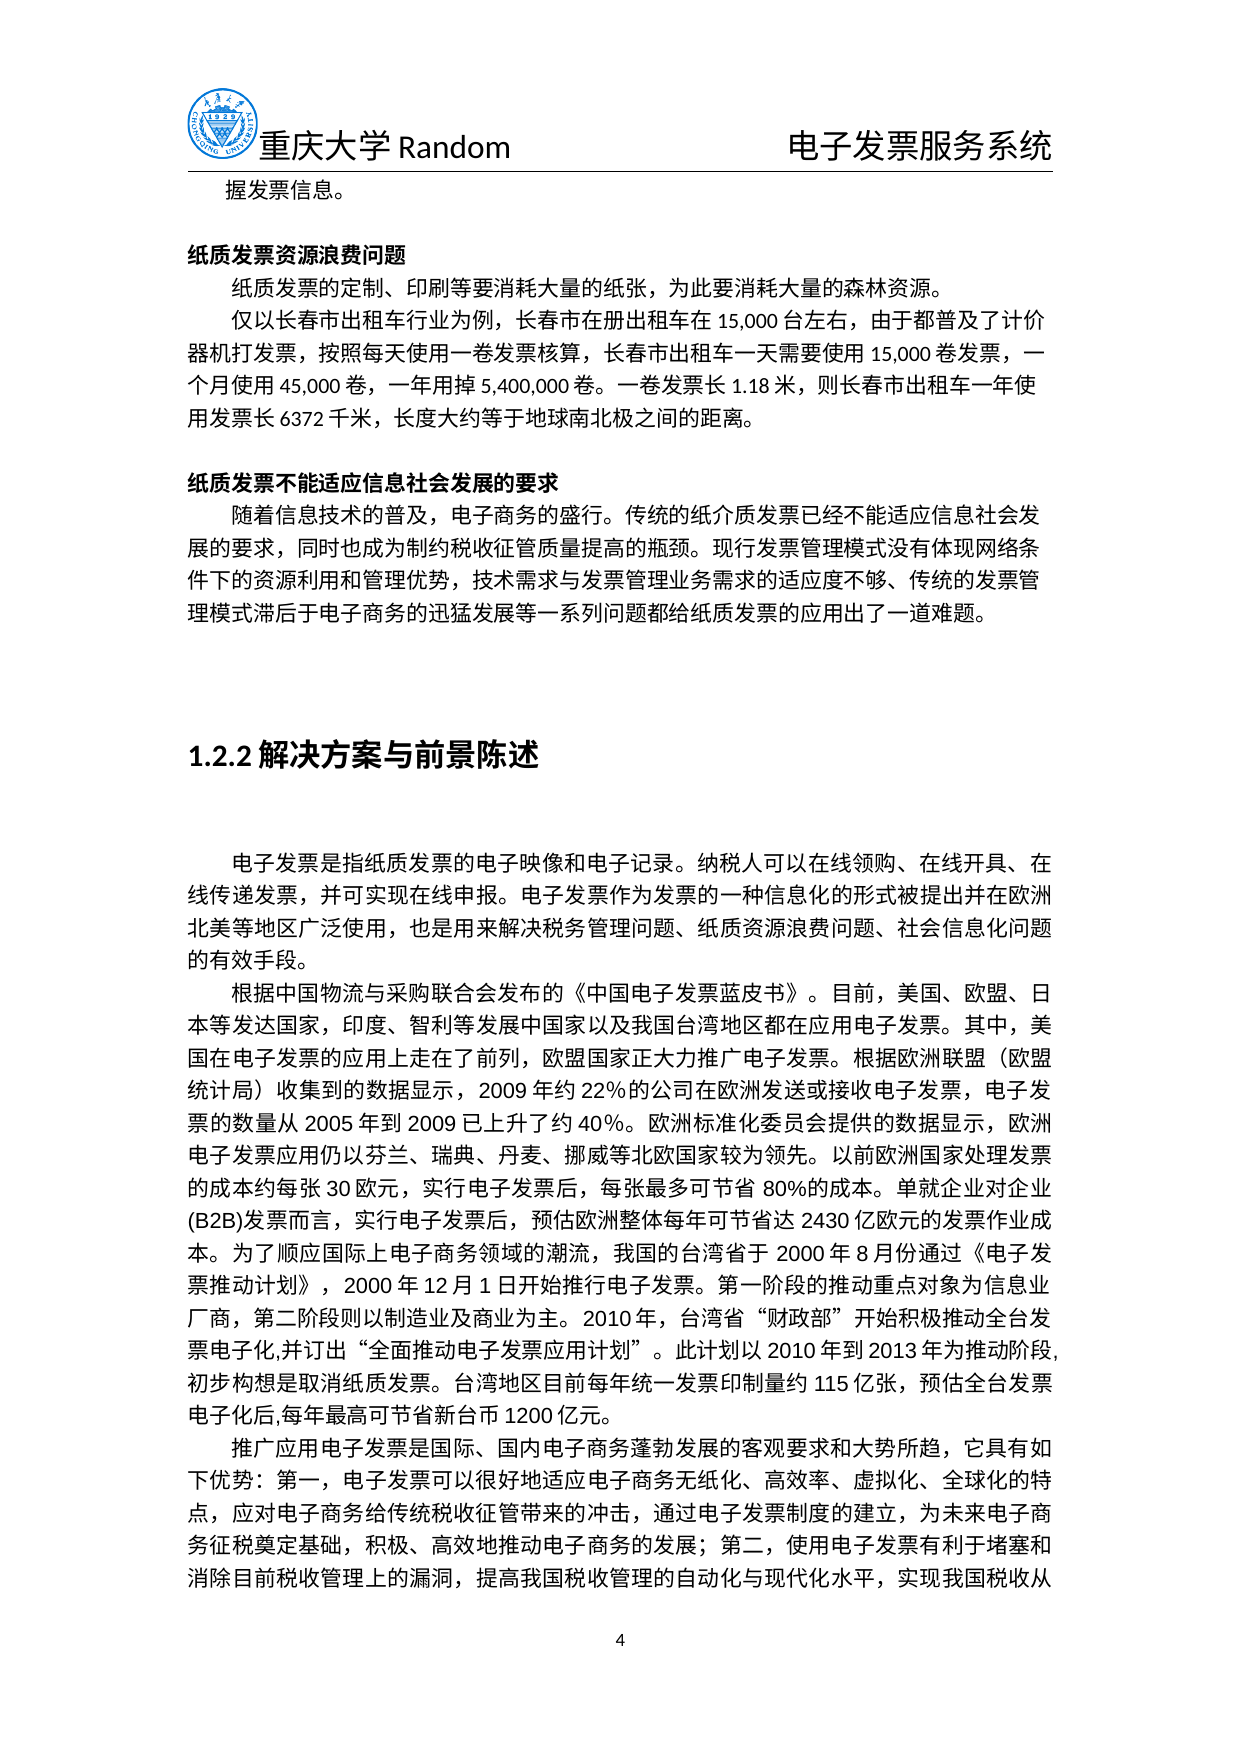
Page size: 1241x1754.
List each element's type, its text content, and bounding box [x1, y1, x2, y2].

text 推广应用电子发票是国际、国内电子商务蓬勃发展的客观要求和大势所趋，它具有如下优势：第一，电子发票可以很好地适应电子商务无纸化、高效率、虚拟化、全球化的特点，应对电子商务给传统税收征管带来的冲击，通过电子发票制度的建立，为未来电子商务征税奠定基础，积极、高效地推动电子商务的发展；第二，使用电子发票有利于堵塞和消除目前税收管理上的漏洞，提高我国税收管理的自动化与现代化水平，实现我国税收从“以票控税”向“信息管税”的转变；第三，使用电子发票能够大大降低和节约成本，有利于我国和谐社会的建立与发展；第四，有利于提高企业的管理水平和国际竞争力。采用电子发票一方面可提高企业内部的信息化和管理现代化水平，另一方面有助于真正实现企业间信息、交易、结算的无缝链接，大大增加企业供应链上下游伙伴之间的紧密度，提高中国企业的市场反应能力，加快资金周转速度，节约时间和成本，为中国企业与国际接轨、走向世界做出贡献。为了推动电子发票在中国的发展，《中国电子发票蓝皮书》提出了以下五点政策建议：一是确立电子商务税收与电子发票应用战略；二是创造有利于推广电子发票的法律环境；三是制定长期行动计划，促进各政府相关部门统一行动；四是开展建立电子发票系统的各项前期技术准备；五是实施电子发票和纸质发票并存的双轨制进行推广。 [187, 1430, 1053, 1593]
picture [187, 88, 258, 159]
text 仅以长春市出租车行业为例，长春市在册出租车在15,000台左右，由于都普及了计价器机打发票，按照每天使用一卷发票核算，长春市出租车一天需要使用15,000卷发票，一个月使用45,000卷，一年用掉5,400,000卷。一卷发票长1.18米，则长春市出租车一年使用发票长6372千米，长度大约等于地球南北极之间的距离。 [187, 303, 1053, 433]
text 电子发票是指纸质发票的电子映像和电子记录。纳税人可以在线领购、在线开具、在线传递发票，并可实现在线申报。电子发票作为发票的一种信息化的形式被提出并在欧洲、北美等地区广泛使用，也是用来解决税务管理问题、纸质资源浪费问题、社会信息化问题的有效手段。 [187, 845, 1053, 975]
subtitle 1.2.2解决方案与前景陈述 [187, 720, 1053, 785]
text 纸质发票不能适应信息社会发展的要求 [187, 466, 1053, 498]
text 纸质发票资源浪费问题 [187, 238, 1053, 271]
text 纸质发票的定制、印刷等要消耗大量的纸张，为此要消耗大量的森林资源。 [187, 271, 1053, 303]
text 随着信息技术的普及，电子商务的盛行。传统的纸介质发票已经不能适应信息社会发展的要求，同时也成为制约税收征管质量提高的瓶颈。现行发票管理模式没有体现网络条件下的资源利用和管理优势，技术需求与发票管理业务需求的适应度不够、传统的发票管理模式滞后于电子商务的迅猛发展等一系列问题都给纸质发票的应用出了一道难题。 [187, 498, 1053, 628]
list 监控范围有限。目前纳税人在发票的开具过程中存在许多问题：一是发票开具不规范；二是故意违反规定开具发票，发票联和存根联不相符；三是将空白发票联交由消费者自己填开或相互借用发票。这些问题导致税务机关无法全面、真实、准确和实时地掌握发票信息。 [187, 173, 1053, 206]
text 根据中国物流与采购联合会发布的《中国电子发票蓝皮书》。目前，美国、欧盟、日本等发达国家，印度、智利等发展中国家以及我国台湾地区都在应用电子发票。其中，美国在电子发票的应用上走在了前列，欧盟国家正大力推广电子发票。根据欧洲联盟（欧盟统计局）收集到的数据显示，2009年约22％的公司在欧洲发送或接收电子发票，电子发票的数量从2005年到2009已上升了约40％。欧洲标准化委员会提供的数据显示，欧洲电子发票应用仍以芬兰、瑞典、丹麦、挪威等北欧国家较为领先。以前欧洲国家处理发票的成本约每张30欧元，实行电子发票后，每张最多可节省80%的成本。单就企业对企业(B2B)发票而言，实行电子发票后，预估欧洲整体每年可节省达2430亿欧元的发票作业成本。为了顺应国际上电子商务领域的潮流，我国的台湾省于2000年8月份通过《电子发票推动计划》，2000年12月1日开始推行电子发票。第一阶段的推动重点对象为信息业厂商，第二阶段则以制造业及商业为主。2010年，台湾省“财政部”开始积极推动全台发票电子化,并订出“全面推动电子发票应用计划”。此计划以2010年到2013年为推动阶段,初步构想是取消纸质发票。台湾地区目前每年统一发票印制量约115亿张，预估全台发票电子化后,每年最高可节省新台币1200亿元。 [187, 975, 1053, 1430]
